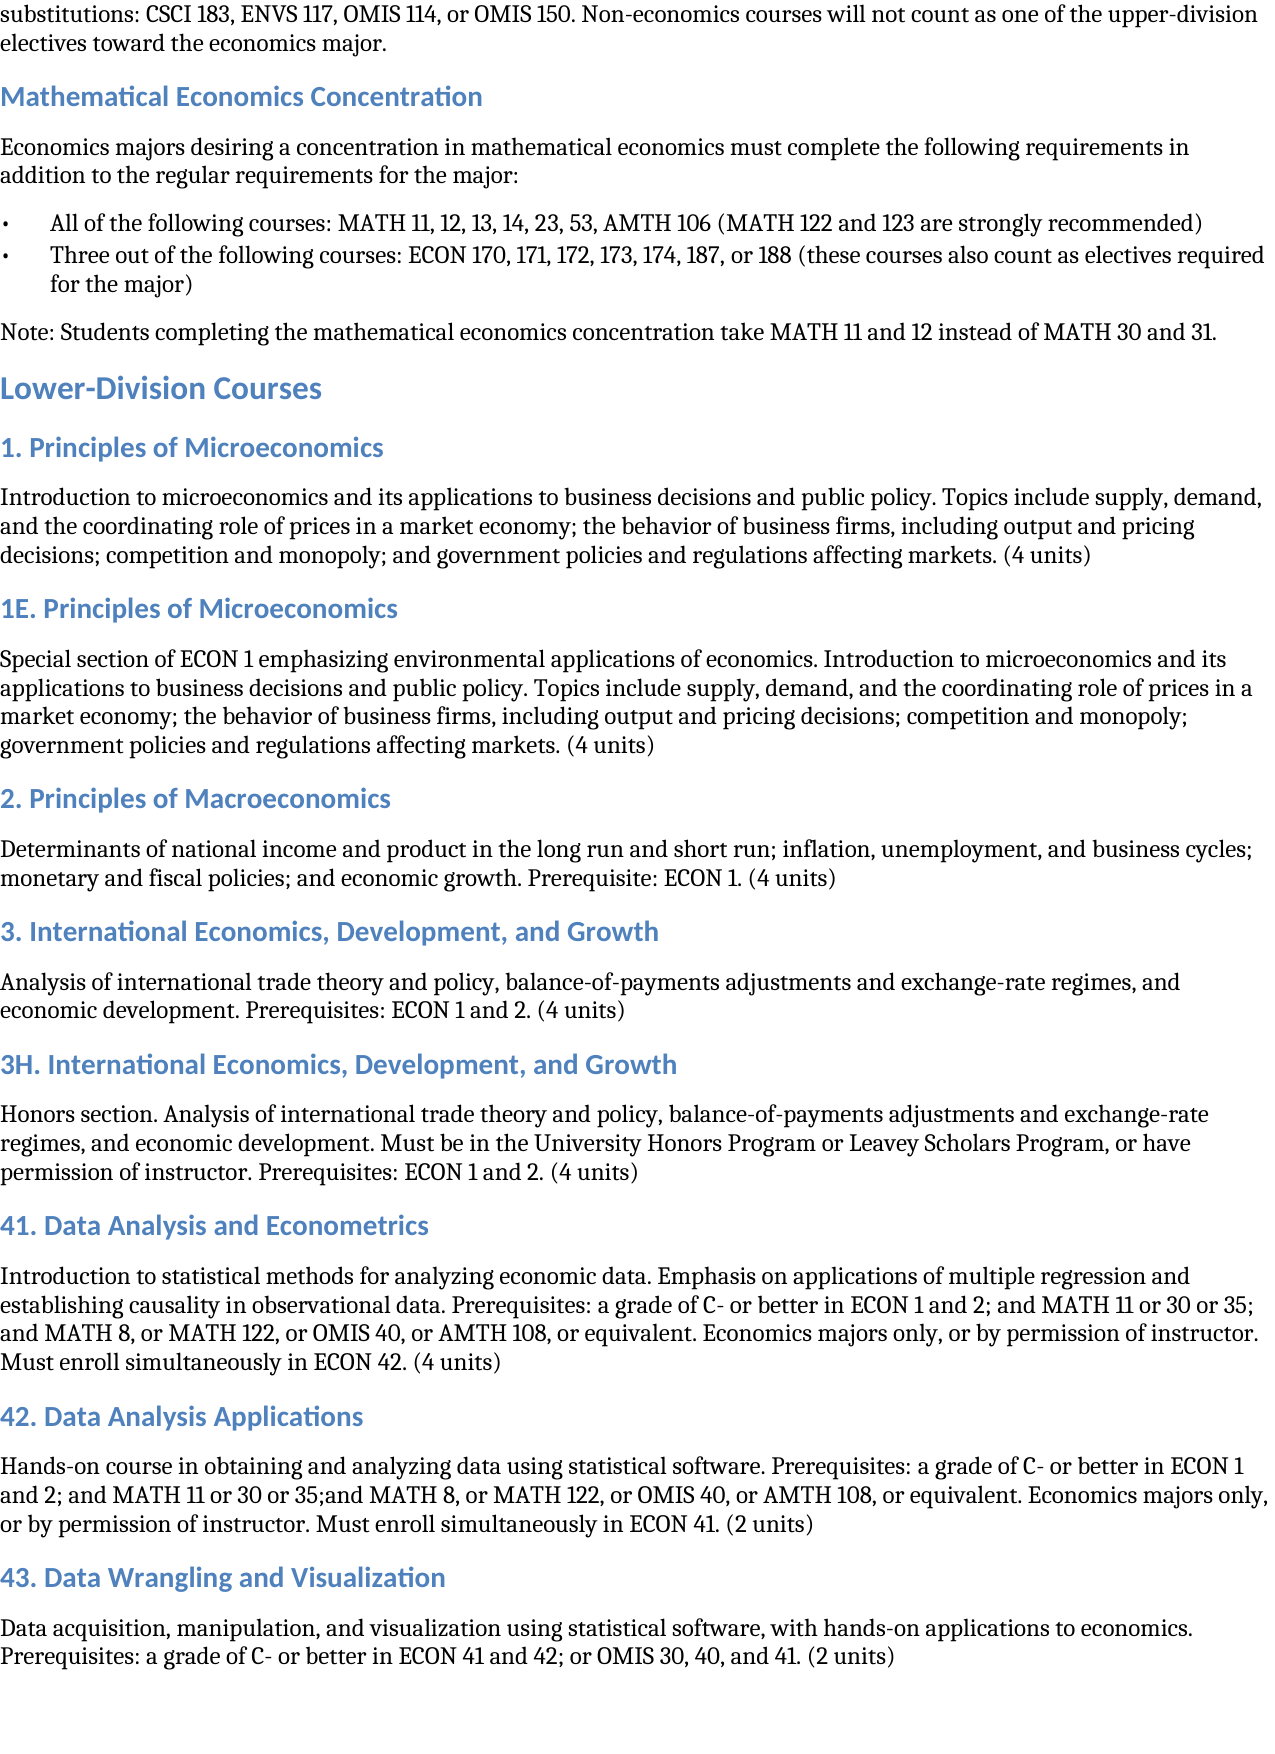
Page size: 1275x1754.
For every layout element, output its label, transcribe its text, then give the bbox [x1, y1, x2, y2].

subtitle 1E. Principles of Microeconomics [0, 590, 1275, 626]
subtitle 3. International Economics, Development, and Growth [0, 913, 1275, 949]
text Note: Students completing the mathematical economics concentration take MATH 11 and 12 instead of MATH 30 and 31. [0, 318, 1275, 346]
subtitle 42. Data Analysis Applications [0, 1398, 1275, 1433]
list All of the following courses: MATH 11, 12, 13, 14, 23, 53, AMTH 106 (MATH 122 and 123 are strongly recommended) [0, 209, 1275, 238]
text Introduction to microeconomics and its applications to business decisions and public policy. Topics include supply, demand, and the coordinating role of prices in a market economy; the behavior of business firms, including output and pricing decisions; competition and monopoly; and government policies and regulations affecting markets. (4 units) [0, 483, 1275, 569]
text Data acquisition, manipulation, and visualization using statistical software, with hands-on applications to economics. Prerequisites: a grade of C- or better in ECON 41 and 42; or OMIS 30, 40, and 41. (2 units) [0, 1613, 1275, 1671]
subtitle 3H. International Economics, Development, and Growth [0, 1046, 1275, 1082]
text Honors section. Analysis of international trade theory and policy, balance-of-payments adjustments and exchange-rate regimes, and economic development. Must be in the University Honors Program or Leavey Scholars Program, or have permission of instructor. Prerequisites: ECON 1 and 2. (4 units) [0, 1100, 1275, 1187]
text Hands-on course in obtaining and analyzing data using statistical software. Prerequisites: a grade of C- or better in ECON 1 and 2; and MATH 11 or 30 or 35;and MATH 8, or MATH 122, or OMIS 40, or AMTH 108, or equivalent. Economics majors only, or by permission of instructor. Must enroll simultaneously in ECON 41. (2 units) [0, 1452, 1275, 1538]
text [0, 0, 1275, 57]
subtitle 1. Principles of Microeconomics [0, 429, 1275, 464]
text Determinants of national income and product in the long run and short run; inflation, unemployment, and business cycles; monetary and fiscal policies; and economic growth. Prerequisite: ECON 1. (4 units) [0, 835, 1275, 892]
subtitle 41. Data Analysis and Econometrics [0, 1207, 1275, 1243]
subtitle 2. Principles of Macroeconomics [0, 781, 1275, 816]
list Three out of the following courses: ECON 170, 171, 172, 173, 174, 187, or 188 (these courses also count as electives required for the major) [0, 241, 1275, 299]
subtitle 43. Data Wrangling and Visualization [0, 1559, 1275, 1595]
subtitle Lower-Division Courses [0, 367, 1275, 408]
text Special section of ECON 1 emphasizing environmental applications of economics. Introduction to microeconomics and its applications to business decisions and public policy. Topics include supply, demand, and the coordinating role of prices in a market economy; the behavior of business firms, including output and pricing decisions; competition and monopoly; government policies and regulations affecting markets. (4 units) [0, 645, 1275, 760]
subtitle Mathematical Economics Concentration [0, 78, 1275, 114]
text Introduction to statistical methods for analyzing economic data. Emphasis on applications of multiple regression and establishing causality in observational data. Prerequisites: a grade of C- or better in ECON 1 and 2; and MATH 11 or 30 or 35; and MATH 8, or MATH 122, or OMIS 40, or AMTH 108, or equivalent. Economics majors only, or by permission of instructor. Must enroll simultaneously in ECON 42. (4 units) [0, 1262, 1275, 1377]
text Analysis of international trade theory and policy, balance-of-payments adjustments and exchange-rate regimes, and economic development. Prerequisites: ECON 1 and 2. (4 units) [0, 968, 1275, 1025]
text Economics majors desiring a concentration in mathematical economics must complete the following requirements in addition to the regular requirements for the major: [0, 133, 1275, 190]
